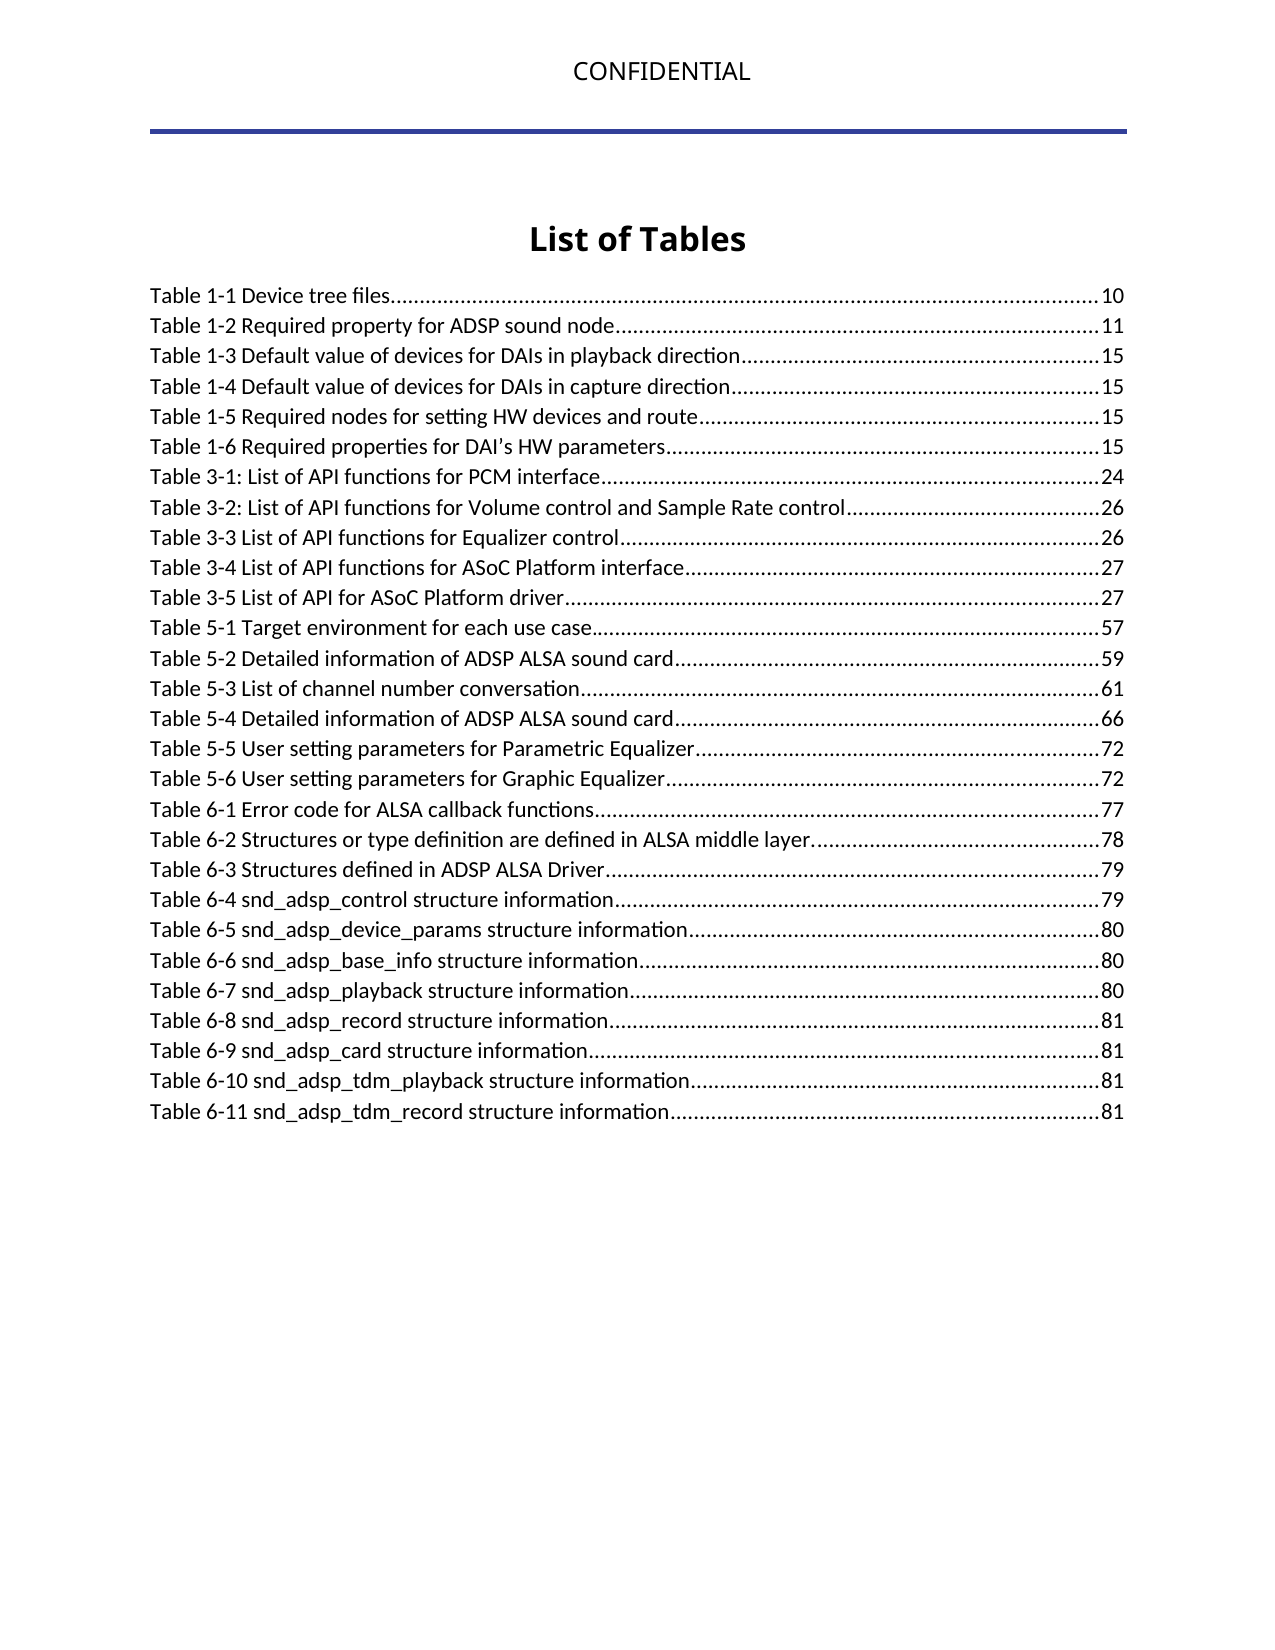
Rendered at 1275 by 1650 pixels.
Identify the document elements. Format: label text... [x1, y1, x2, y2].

text Table 5-3 List of channel number conversation 61 [150, 674, 1125, 702]
text Table 6-2 Structures or type definition are defined in ALSA middle layer. 78 [150, 825, 1125, 853]
text Table 6-11 snd_adsp_tdm_record structure information 81 [150, 1097, 1125, 1125]
text Table 3-1: List of API functions for PCM interface 24 [150, 462, 1125, 491]
text Table 6-9 snd_adsp_card structure information 81 [150, 1036, 1125, 1064]
text Table 5-4 Detailed information of ADSP ALSA sound card 66 [150, 704, 1125, 732]
text Table 1-3 Default value of devices for DAIs in playback direction 15 [150, 342, 1125, 370]
text List of Tables [150, 216, 1125, 261]
text Table 6-8 snd_adsp_record structure information 81 [150, 1006, 1125, 1034]
text Table 5-6 User setting parameters for Graphic Equalizer 72 [150, 764, 1125, 793]
text Table 1-4 Default value of devices for DAIs in capture direction 15 [150, 372, 1125, 400]
text Table 1-6 Required properties for DAI’s HW parameters 15 [150, 432, 1125, 460]
text Table 5-2 Detailed information of ADSP ALSA sound card 59 [150, 644, 1125, 672]
text Table 5-5 User setting parameters for Parametric Equalizer 72 [150, 734, 1125, 762]
text Table 6-3 Structures defined in ADSP ALSA Driver 79 [150, 855, 1125, 883]
text Table 3-2: List of API functions for Volume control and Sample Rate control 26 [150, 493, 1125, 521]
text Table 3-4 List of API functions for ASoC Platform interface 27 [150, 553, 1125, 581]
text Table 6-7 snd_adsp_playback structure information 80 [150, 976, 1125, 1004]
text Table 3-5 List of API for ASoC Platform driver 27 [150, 583, 1125, 611]
text Table 1-1 Device tree files 10 [150, 281, 1125, 309]
text Table 6-6 snd_adsp_base_info structure information 80 [150, 946, 1125, 974]
text Table 6-5 snd_adsp_device_params structure information 80 [150, 916, 1125, 944]
text Table 1-5 Required nodes for setting HW devices and route 15 [150, 402, 1125, 430]
text Table 1-2 Required property for ADSP sound node 11 [150, 311, 1125, 339]
text Table 6-10 snd_adsp_tdm_playback structure information 81 [150, 1067, 1125, 1095]
text Table 5-1 Target environment for each use case. 57 [150, 613, 1125, 642]
text Table 6-1 Error code for ALSA callback functions 77 [150, 795, 1125, 823]
text Table 3-3 List of API functions for Equalizer control 26 [150, 523, 1125, 551]
text Table 6-4 snd_adsp_control structure information 79 [150, 885, 1125, 913]
